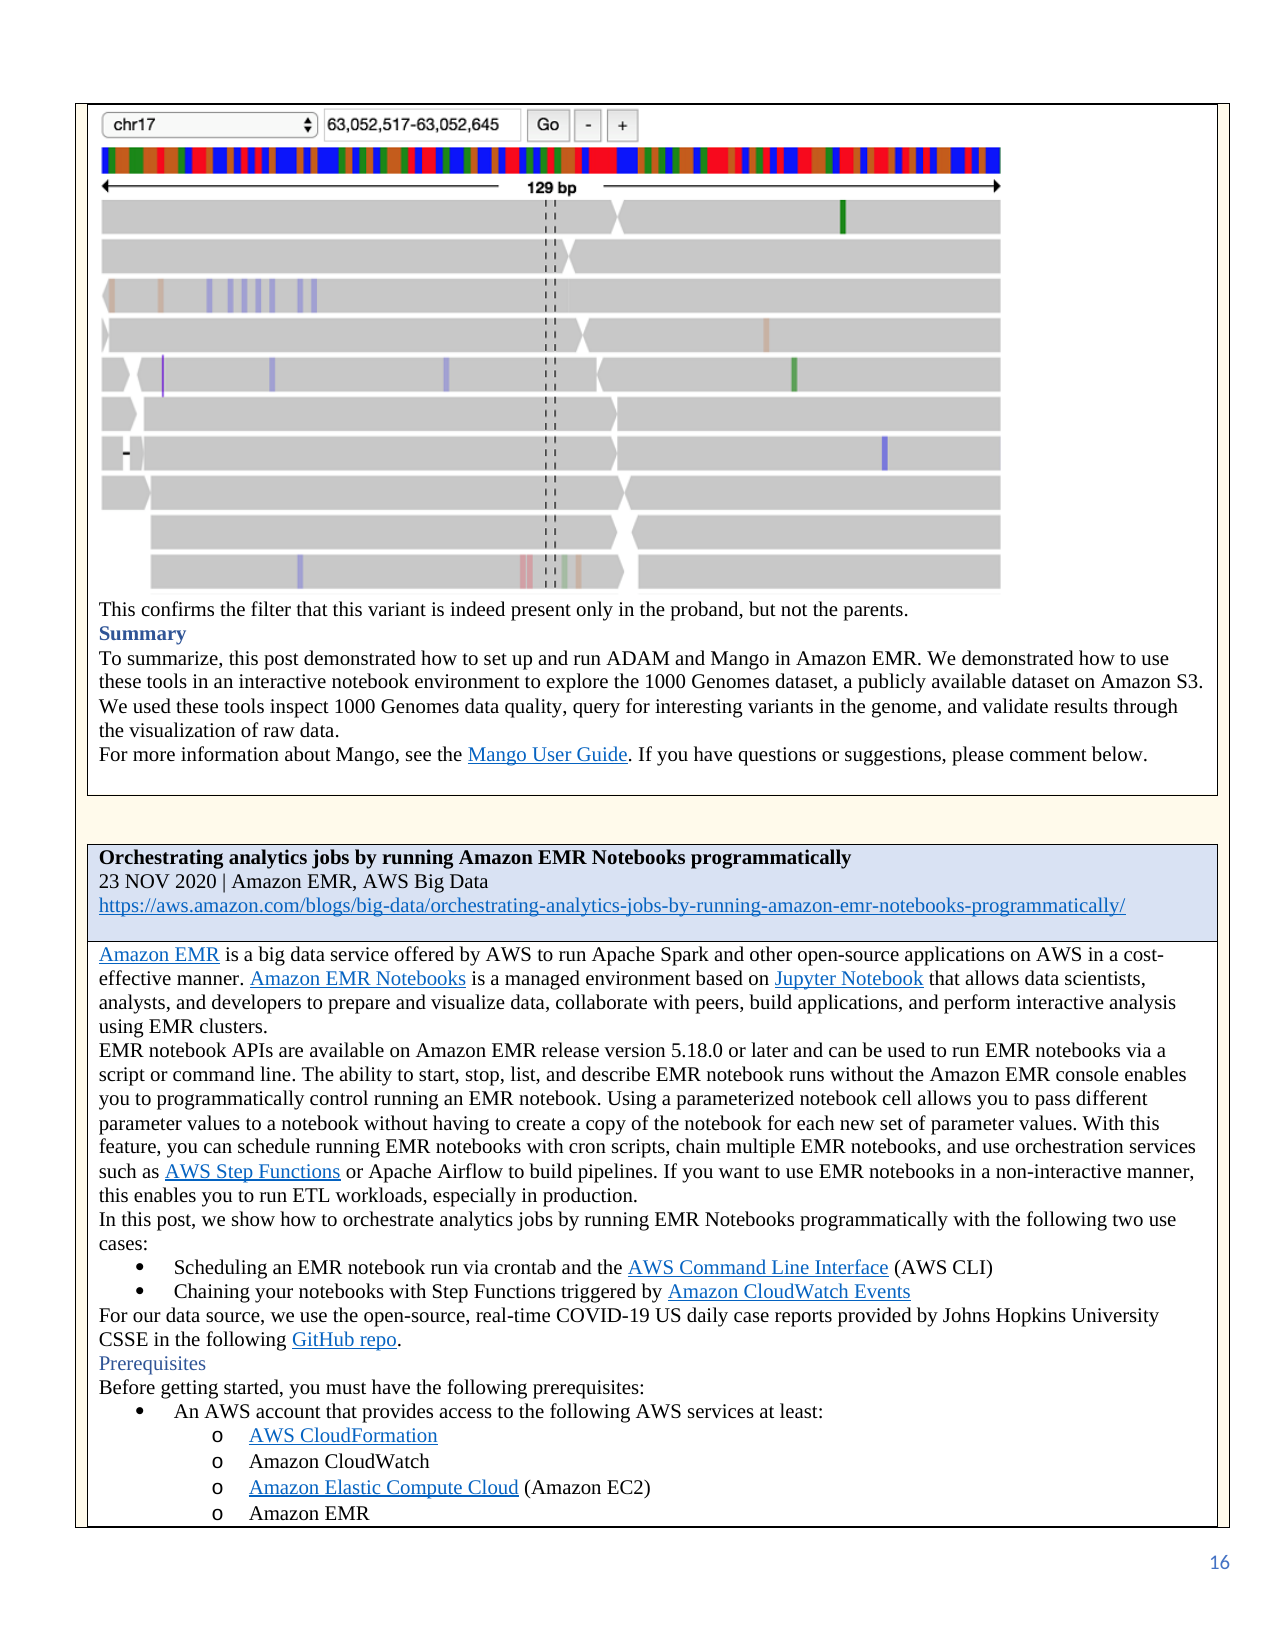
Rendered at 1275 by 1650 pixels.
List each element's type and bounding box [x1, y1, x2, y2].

picture [98, 105, 1010, 598]
table_cell [76, 104, 1229, 1527]
